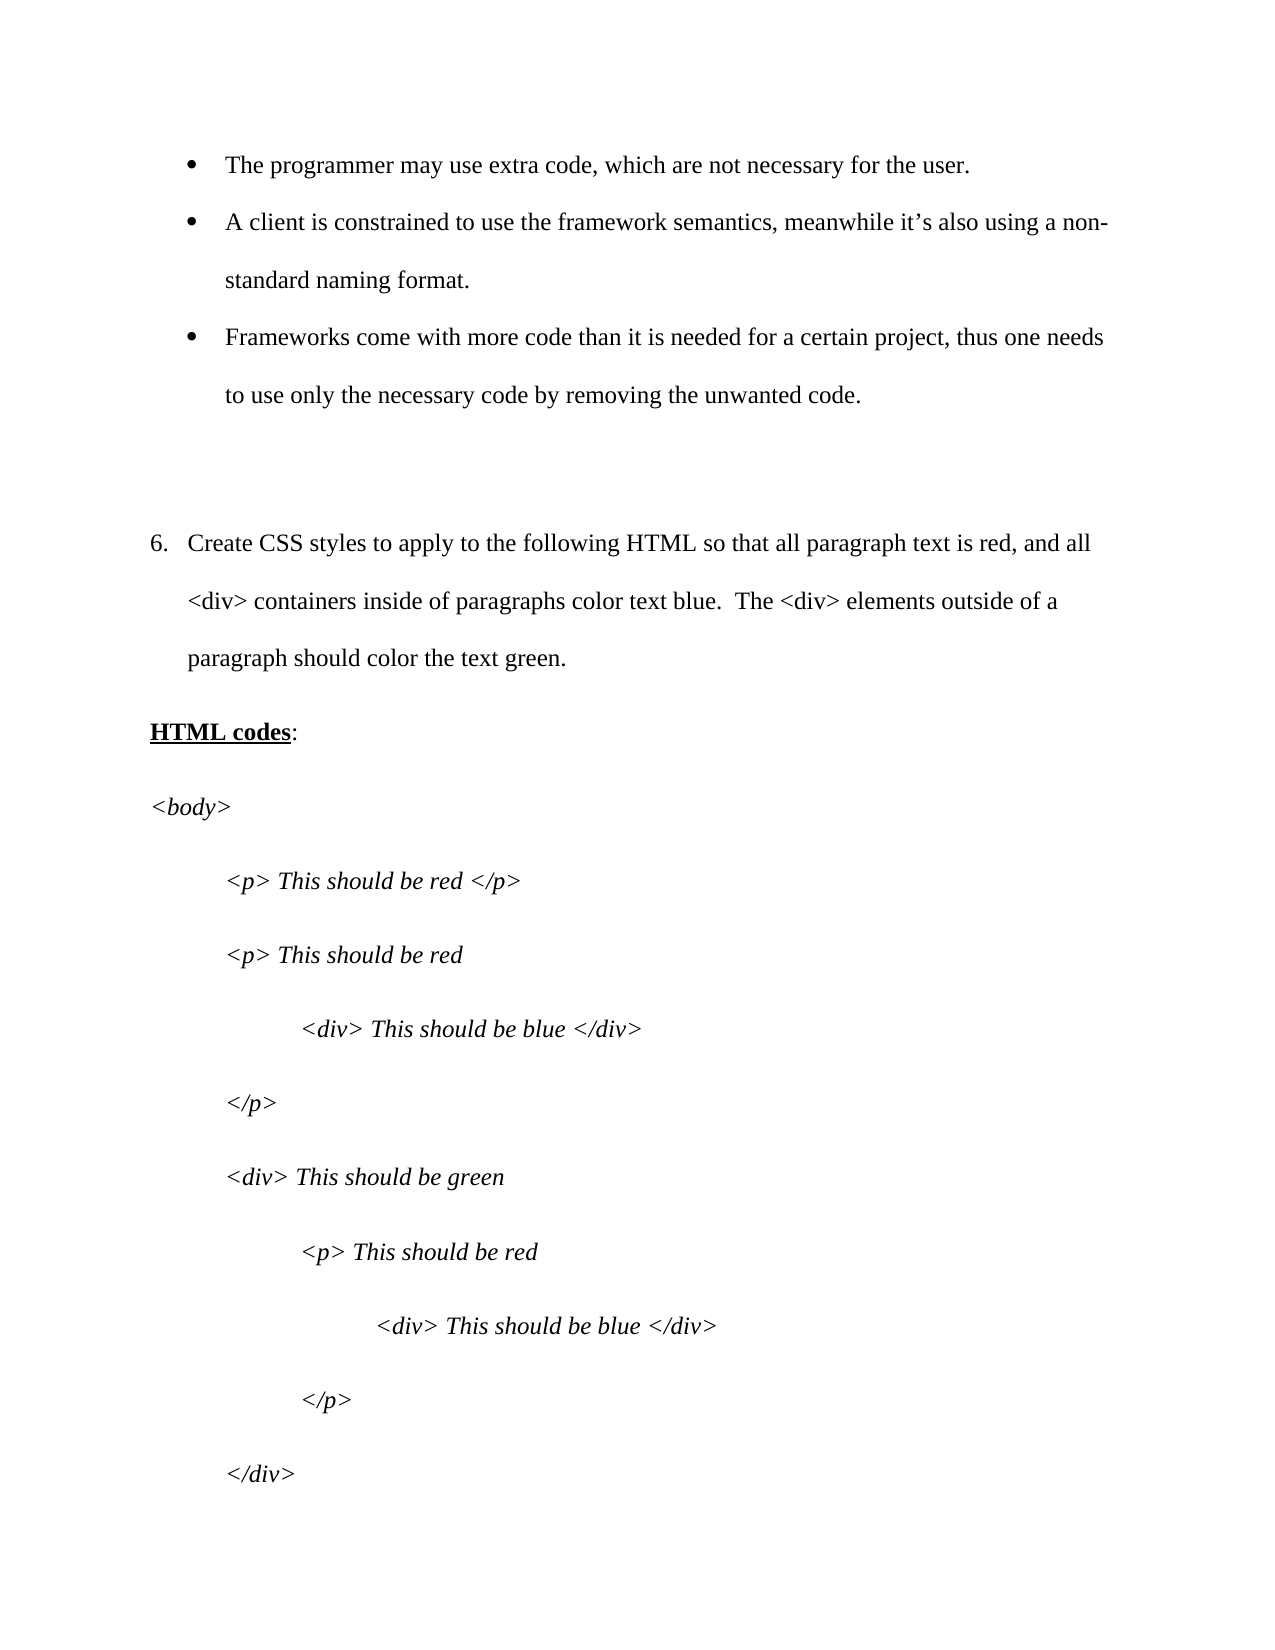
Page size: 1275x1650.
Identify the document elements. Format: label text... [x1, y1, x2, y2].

text HTML codes: [150, 717, 1125, 746]
text <div> This should be blue </div> [150, 1014, 1125, 1043]
text <p> This should be red [150, 1237, 1125, 1265]
text <body> [150, 792, 1125, 820]
text <p> This should be red </p> [150, 866, 1125, 894]
list Frameworks come with more code than it is needed for a certain project, thus one needs to use only the necessary code by removing the unwanted code. [187, 322, 1125, 409]
list The programmer may use extra code, which are not necessary for the user. [187, 150, 1125, 179]
list Create CSS styles to apply to the following HTML so that all paragraph text is red, and all <div> containers inside of paragraphs color text blue. The <div> elements outside of a paragraph should color the text green. [150, 528, 1125, 672]
text <div> This should be blue </div> [150, 1311, 1125, 1339]
text <p> This should be red [150, 940, 1125, 969]
list A client is constrained to use the framework semantics, meanwhile it’s also using a non-standard naming format. [187, 207, 1125, 294]
text <div> This should be green [150, 1162, 1125, 1191]
text </p> [150, 1385, 1125, 1414]
text </p> [150, 1088, 1125, 1117]
text </div> [150, 1459, 1125, 1488]
